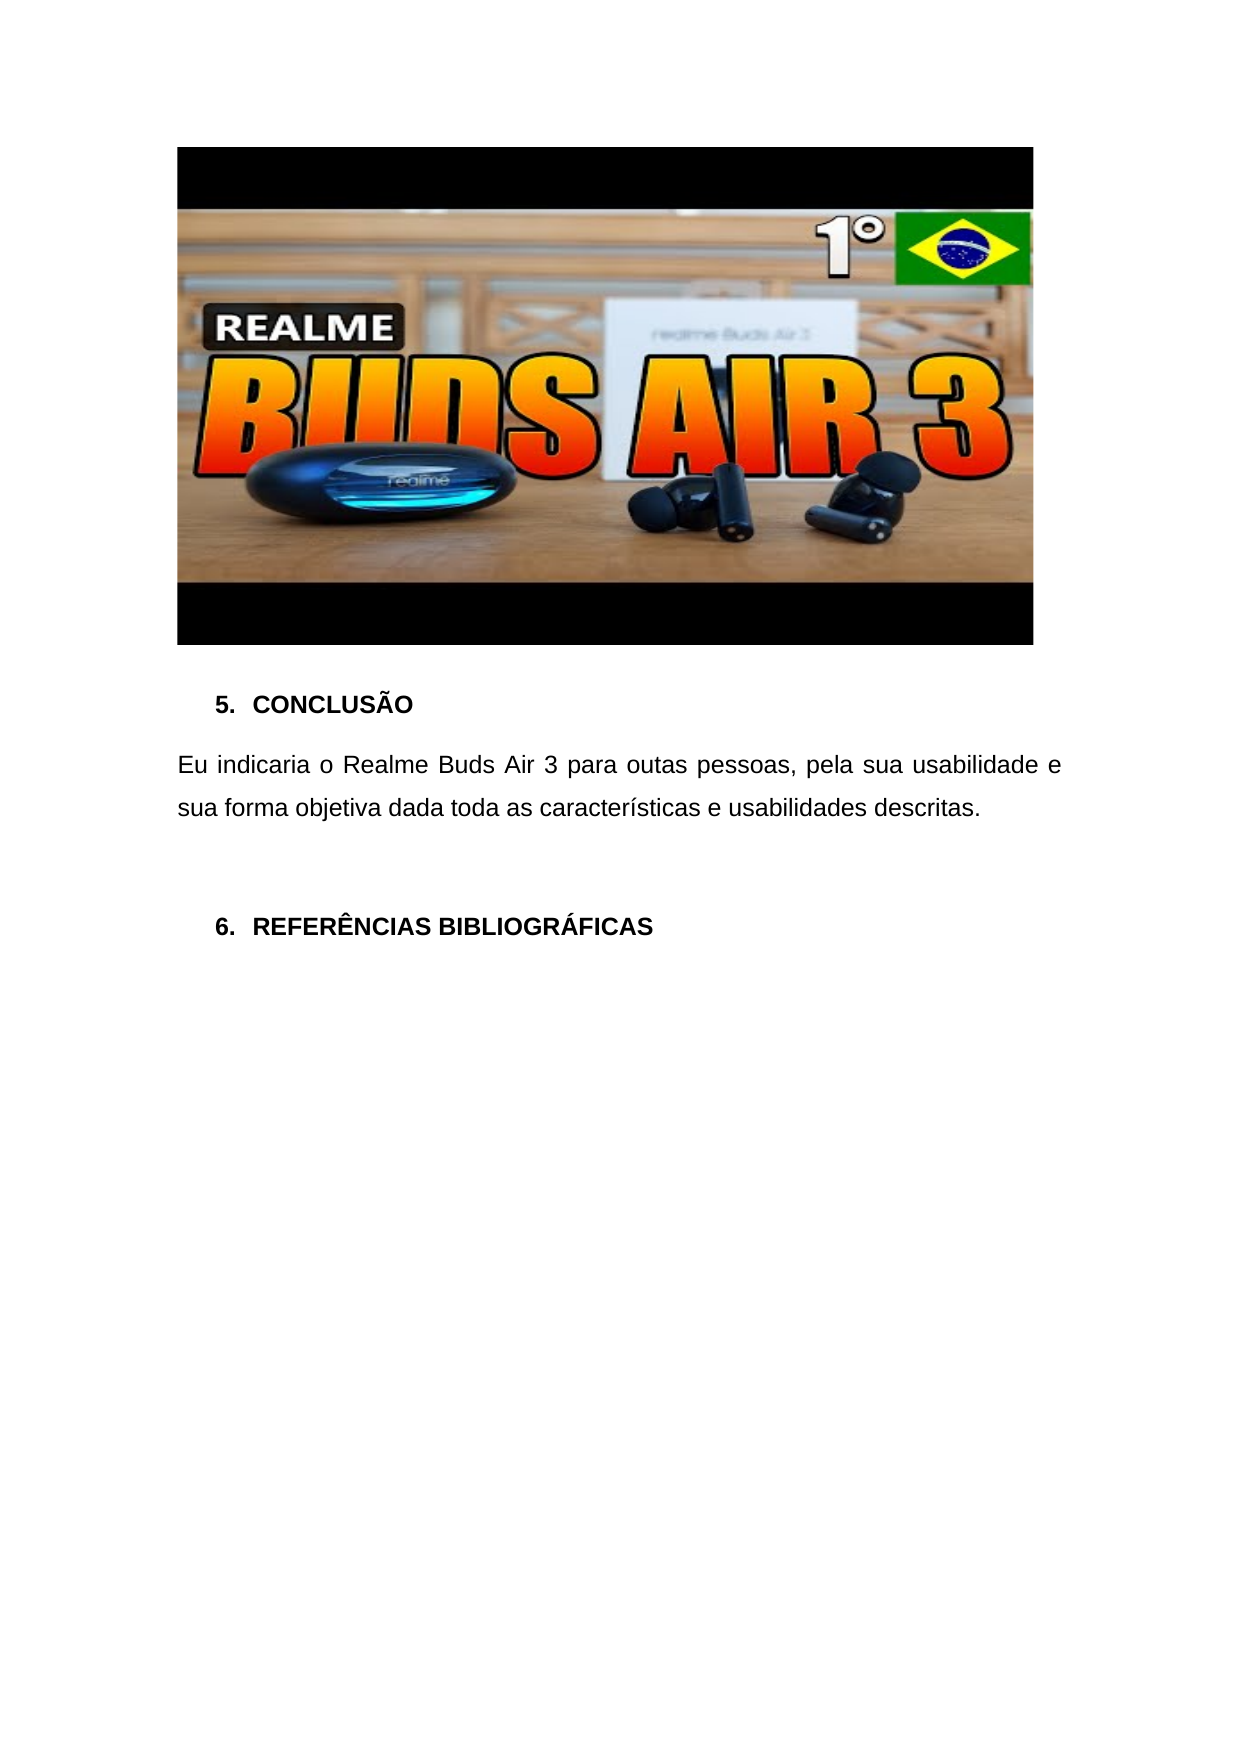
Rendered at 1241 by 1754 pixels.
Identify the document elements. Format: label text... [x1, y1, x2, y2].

subtitle CONCLUSÃO [215, 314, 1063, 719]
text Eu indicaria o Realme Buds Air 3 para outas pessoas, pela sua usabilidade e sua forma objetiva dada toda as características e usabilidades descritas. [177, 750, 1063, 822]
subtitle REFERÊNCIAS BIBLIOGRÁFICAS [215, 912, 1063, 941]
